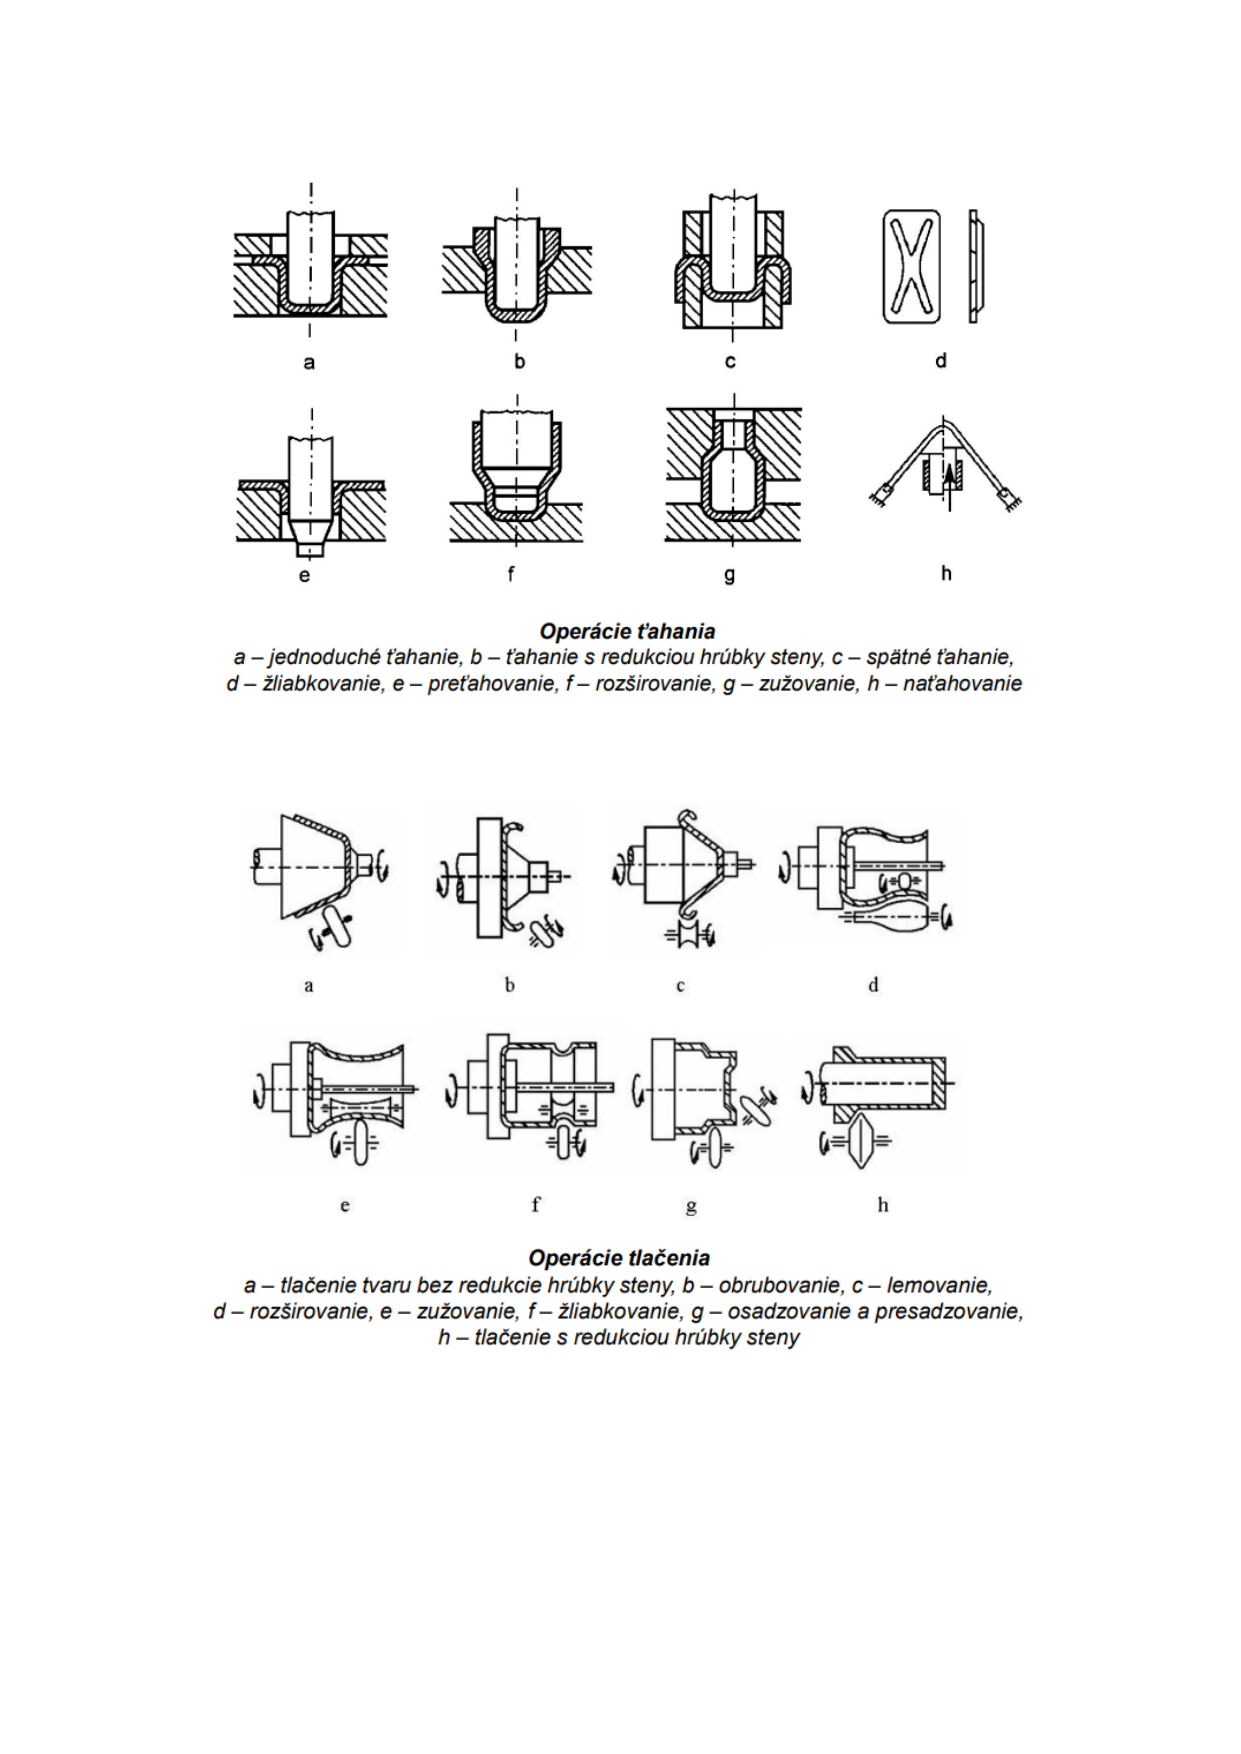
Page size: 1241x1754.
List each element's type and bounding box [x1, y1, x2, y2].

picture [147, 771, 1093, 1367]
picture [147, 147, 1093, 753]
